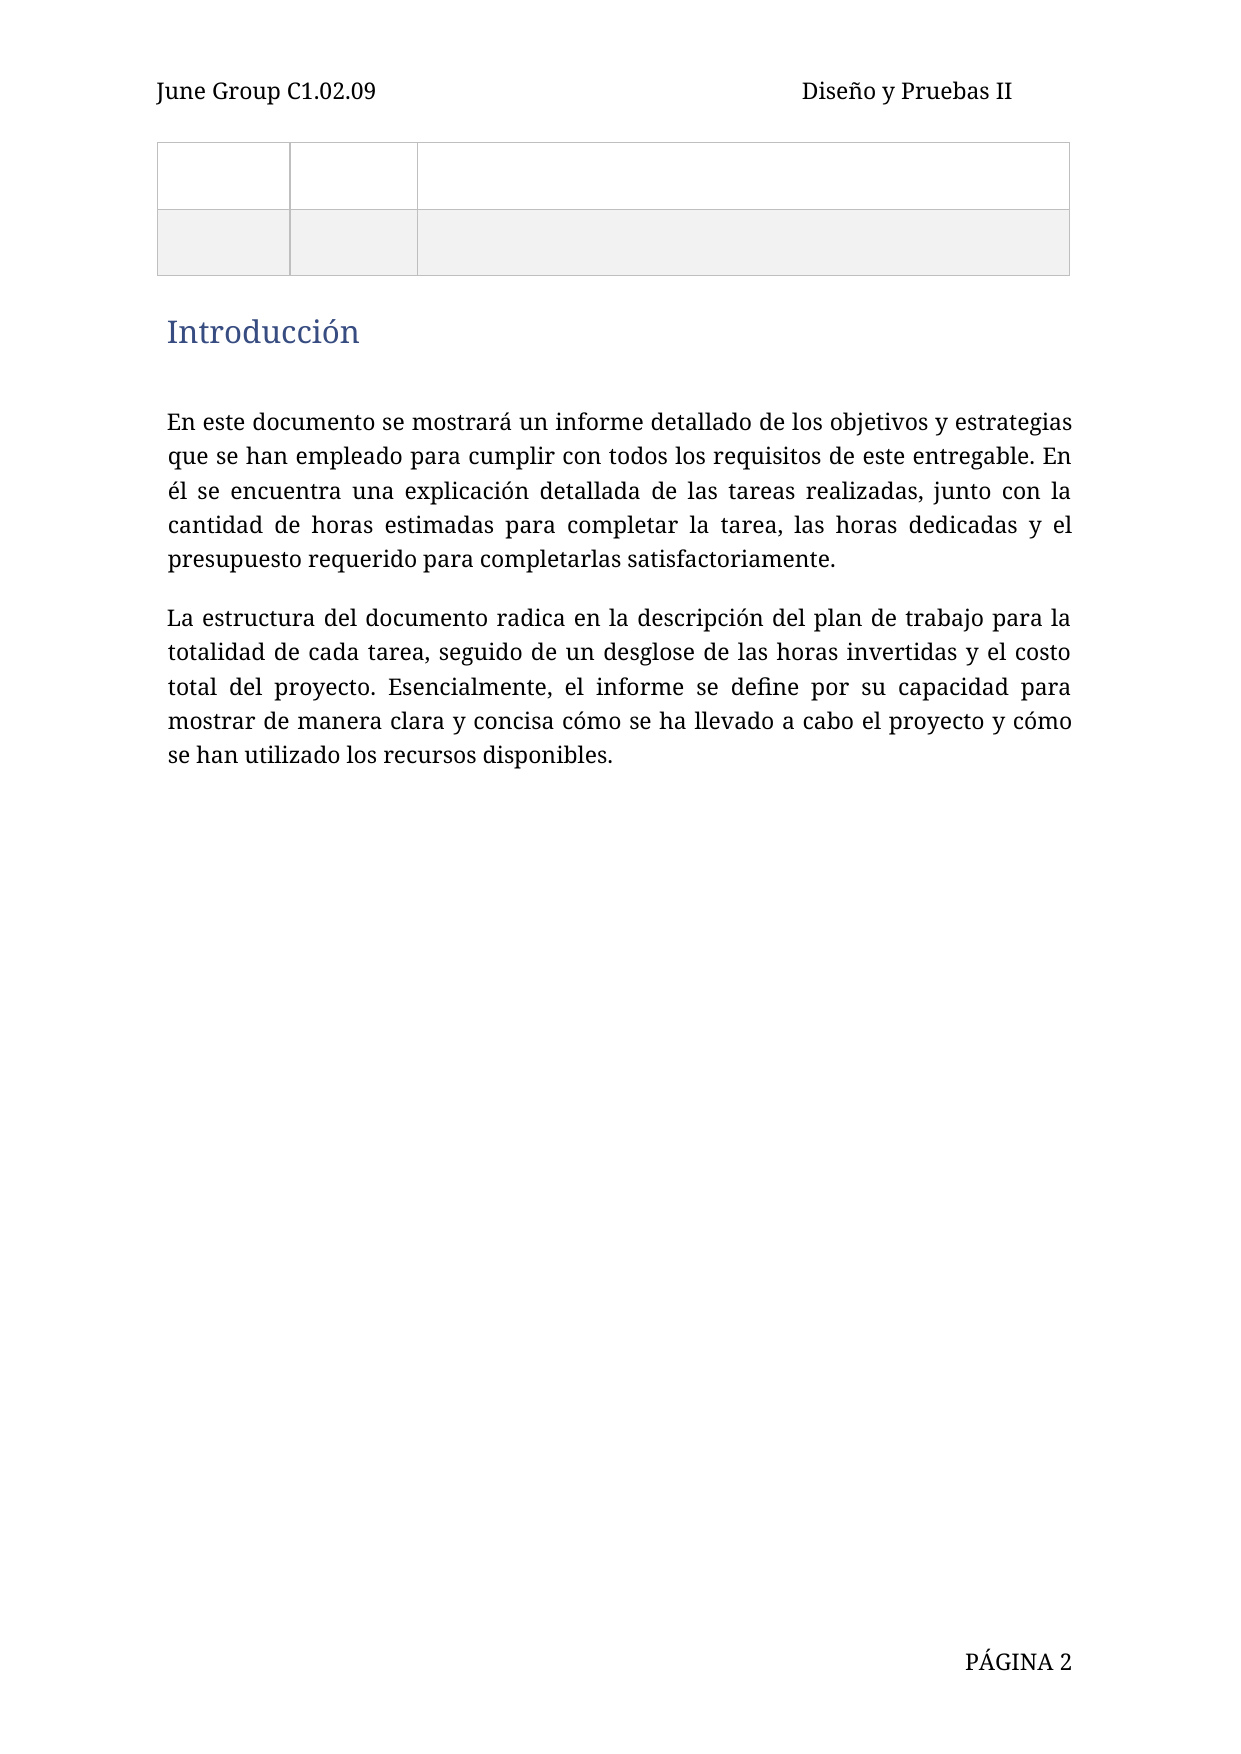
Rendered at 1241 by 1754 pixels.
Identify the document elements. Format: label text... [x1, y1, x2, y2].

text En este documento se mostrará un informe detallado de los objetivos y estrategias que se han empleado para cumplir con todos los requisitos de este entregable. En él se encuentra una explicación detallada de las tareas realizadas, junto con la cantidad de horas estimadas para completar la tarea, las horas dedicadas y el presupuesto requerido para completarlas satisfactoriamente. [167, 406, 1073, 575]
table_cell [158, 143, 289, 209]
table_cell [158, 210, 289, 275]
table_cell [291, 210, 417, 275]
table_cell [418, 210, 1069, 275]
table_cell [291, 143, 417, 209]
text La estructura del documento radica en la descripción del plan de trabajo para la totalidad de cada tarea, seguido de un desglose de las horas invertidas y el costo total del proyecto. Esencialmente, el informe se define por su capacidad para mostrar de manera clara y concisa cómo se ha llevado a cabo el proyecto y cómo se han utilizado los recursos disponibles. [167, 602, 1073, 771]
subtitle Introducción [167, 310, 1072, 353]
table_cell [418, 143, 1069, 209]
